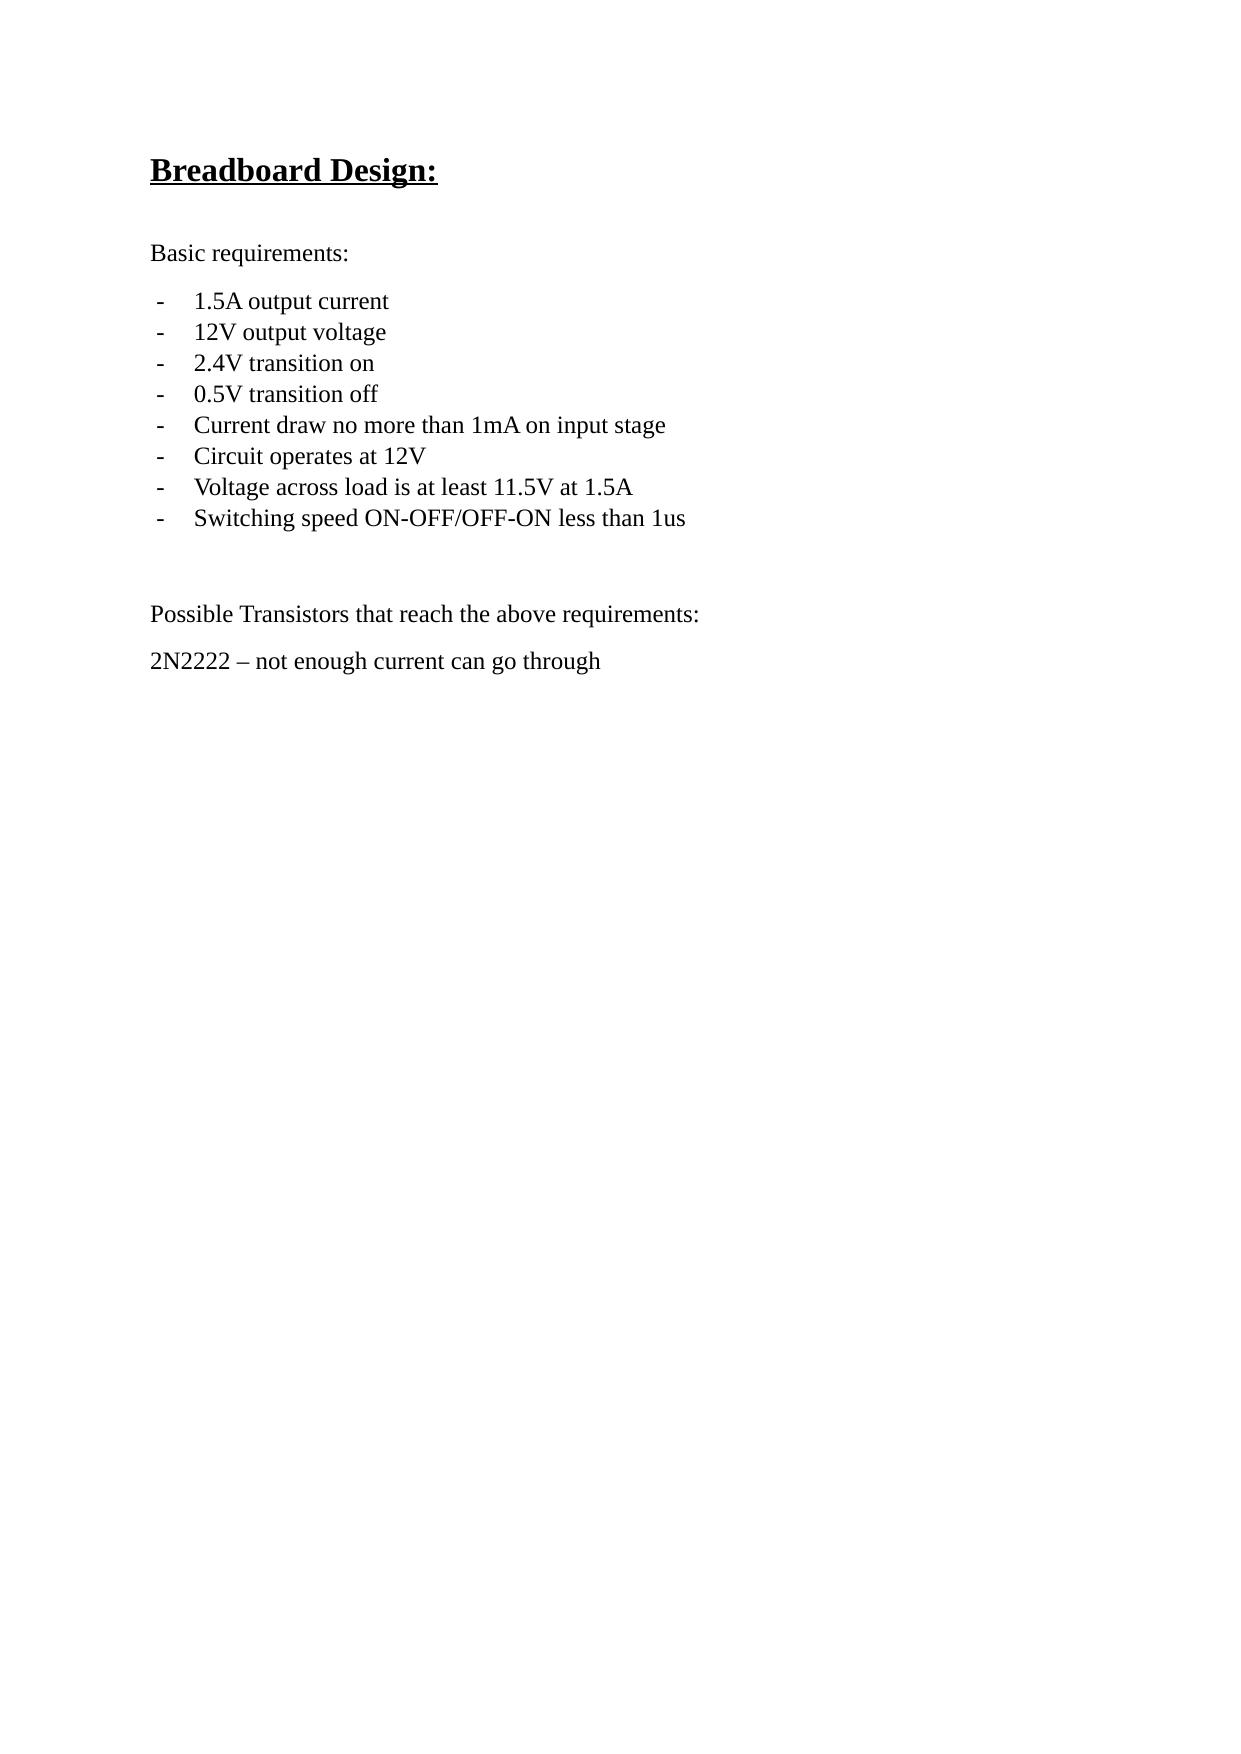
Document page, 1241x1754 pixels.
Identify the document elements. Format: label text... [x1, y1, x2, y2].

list 1.5A output current [156, 286, 1090, 315]
list 2.4V transition on [156, 348, 1090, 377]
text 2N2222 – not enough current can go through [150, 646, 1090, 675]
list 12V output voltage [156, 317, 1090, 346]
text Basic requirements: [150, 238, 1090, 267]
list Circuit operates at 12V [156, 441, 1090, 470]
list 0.5V transition off [156, 379, 1090, 408]
text Possible Transistors that reach the above requirements: [150, 599, 1090, 627]
list Voltage across load is at least 11.5V at 1.5A [156, 472, 1090, 501]
text Breadboard Design: [150, 150, 1090, 219]
list Switching speed ON-OFF/OFF-ON less than 1us [156, 503, 1090, 532]
list Current draw no more than 1mA on input stage [156, 410, 1090, 439]
